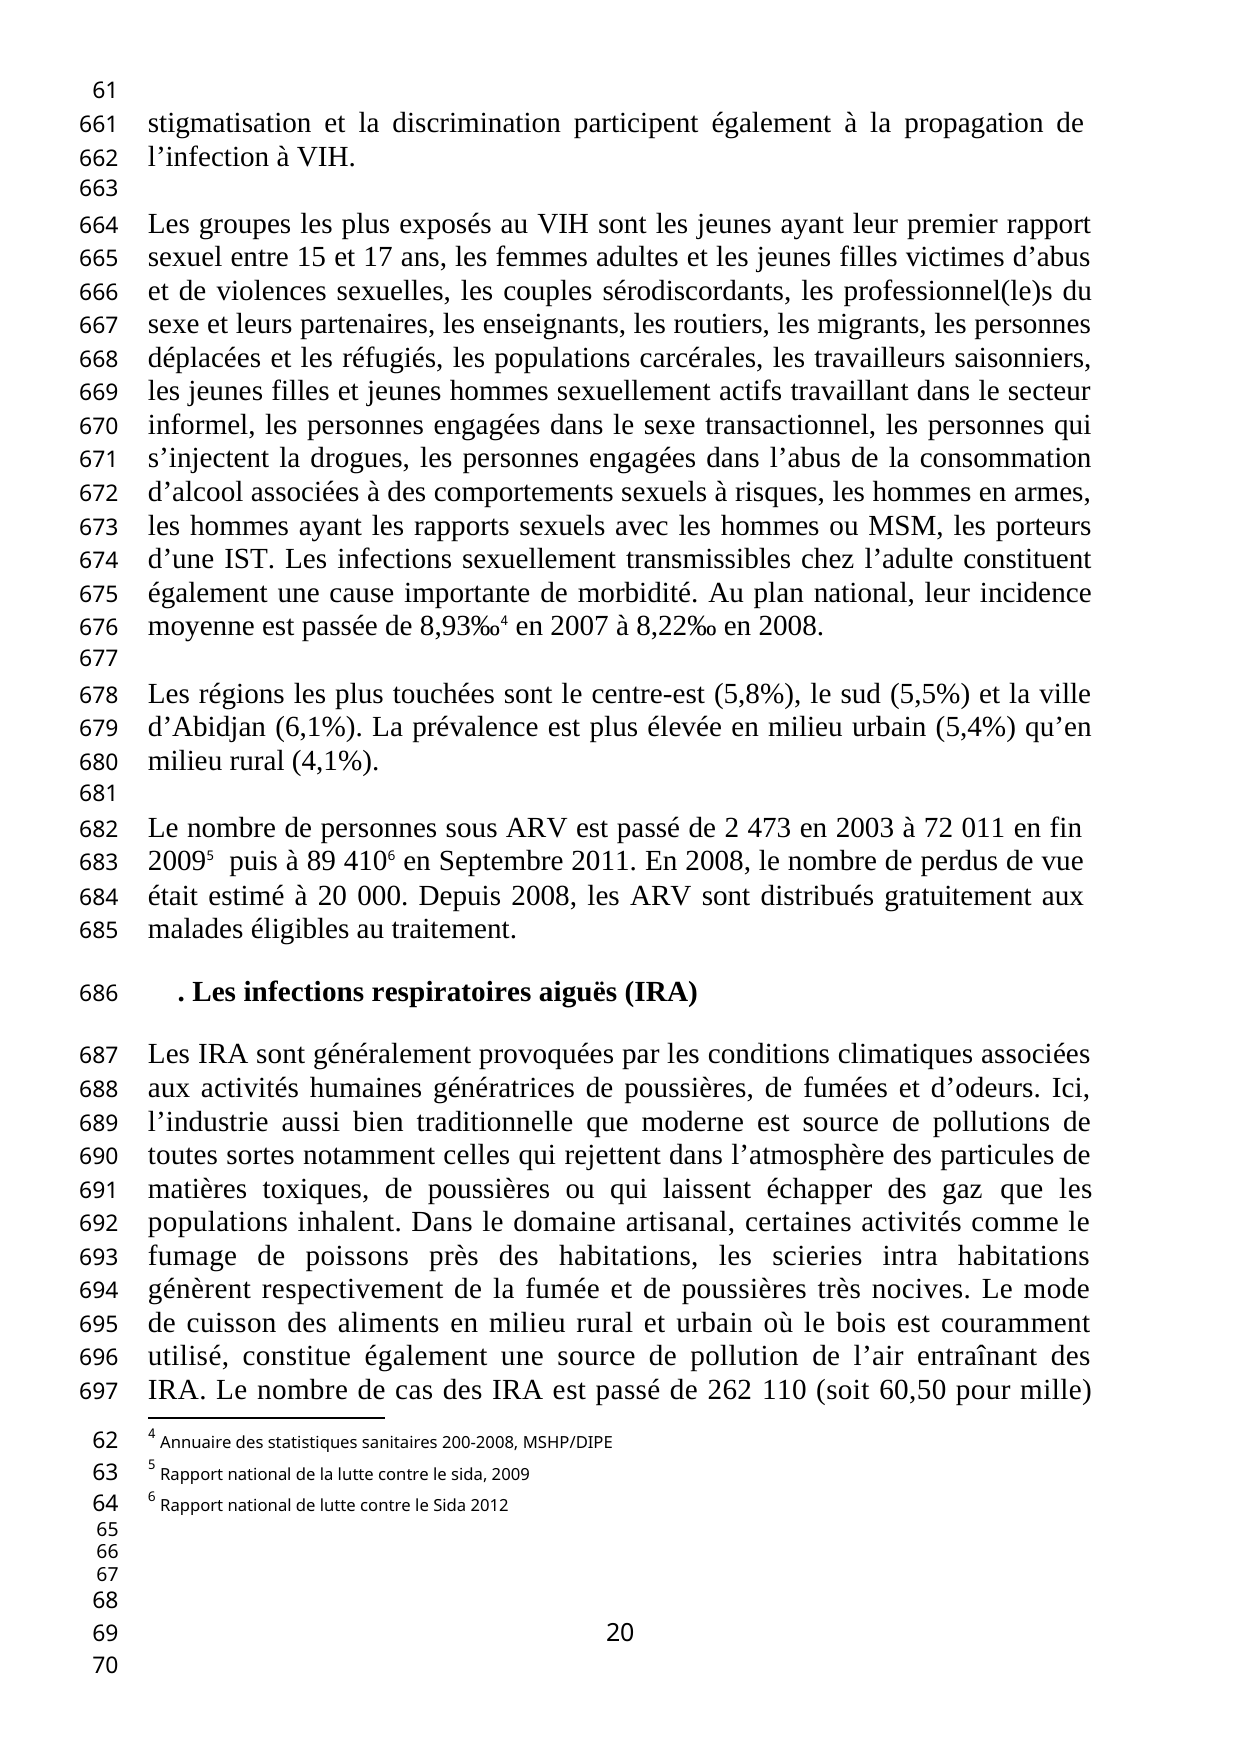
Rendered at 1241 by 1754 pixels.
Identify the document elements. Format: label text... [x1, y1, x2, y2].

text Le nombre de personnes sous ARV est passé de 2 473 en 2003 à 72 011 en fin 2009 puis à 89 410 en Septembre 2011. En 2008, le nombre de perdus de vue était estimé à 20 000. Depuis 2008, les ARV sont distribués gratuitement aux malades éligibles au traitement. [148, 810, 1085, 945]
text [148, 105, 1085, 172]
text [148, 1037, 1092, 1406]
text . Les infections respiratoires aiguës (IRA) [177, 974, 1092, 1007]
text Les régions les plus touchées sont le centre-est (5,8%), le sud (5,5%) et la ville d’Abidjan (6,1%). La prévalence est plus élevée en milieu urbain (5,4%) qu’en milieu rural (4,1%). [148, 676, 1092, 776]
text Les groupes les plus exposés au VIH sont les jeunes ayant leur premier rapport sexuel entre 15 et 17 ans, les femmes adultes et les jeunes filles victimes d’abus et de violences sexuelles, les couples sérodiscordants, les professionnel(le)s du sexe et leurs partenaires, les enseignants, les routiers, les migrants, les personnes déplacées et les réfugiés, les populations carcérales, les travailleurs saisonniers, les jeunes filles et jeunes hommes sexuellement actifs travaillant dans le secteur informel, les personnes engagées dans le sexe transactionnel, les personnes qui s’injectent la drogues, les personnes engagées dans l’abus de la consommation d’alcool associées à des comportements sexuels à risques, les hommes en armes, les hommes ayant les rapports sexuels avec les hommes ou MSM, les porteurs d’une IST. Les infections sexuellement transmissibles chez l’adulte constituent également une cause importante de morbidité. Au plan national, leur incidence moyenne est passée de 8,93‰ en 2007 à 8,22‰ en 2008. [148, 206, 1092, 642]
